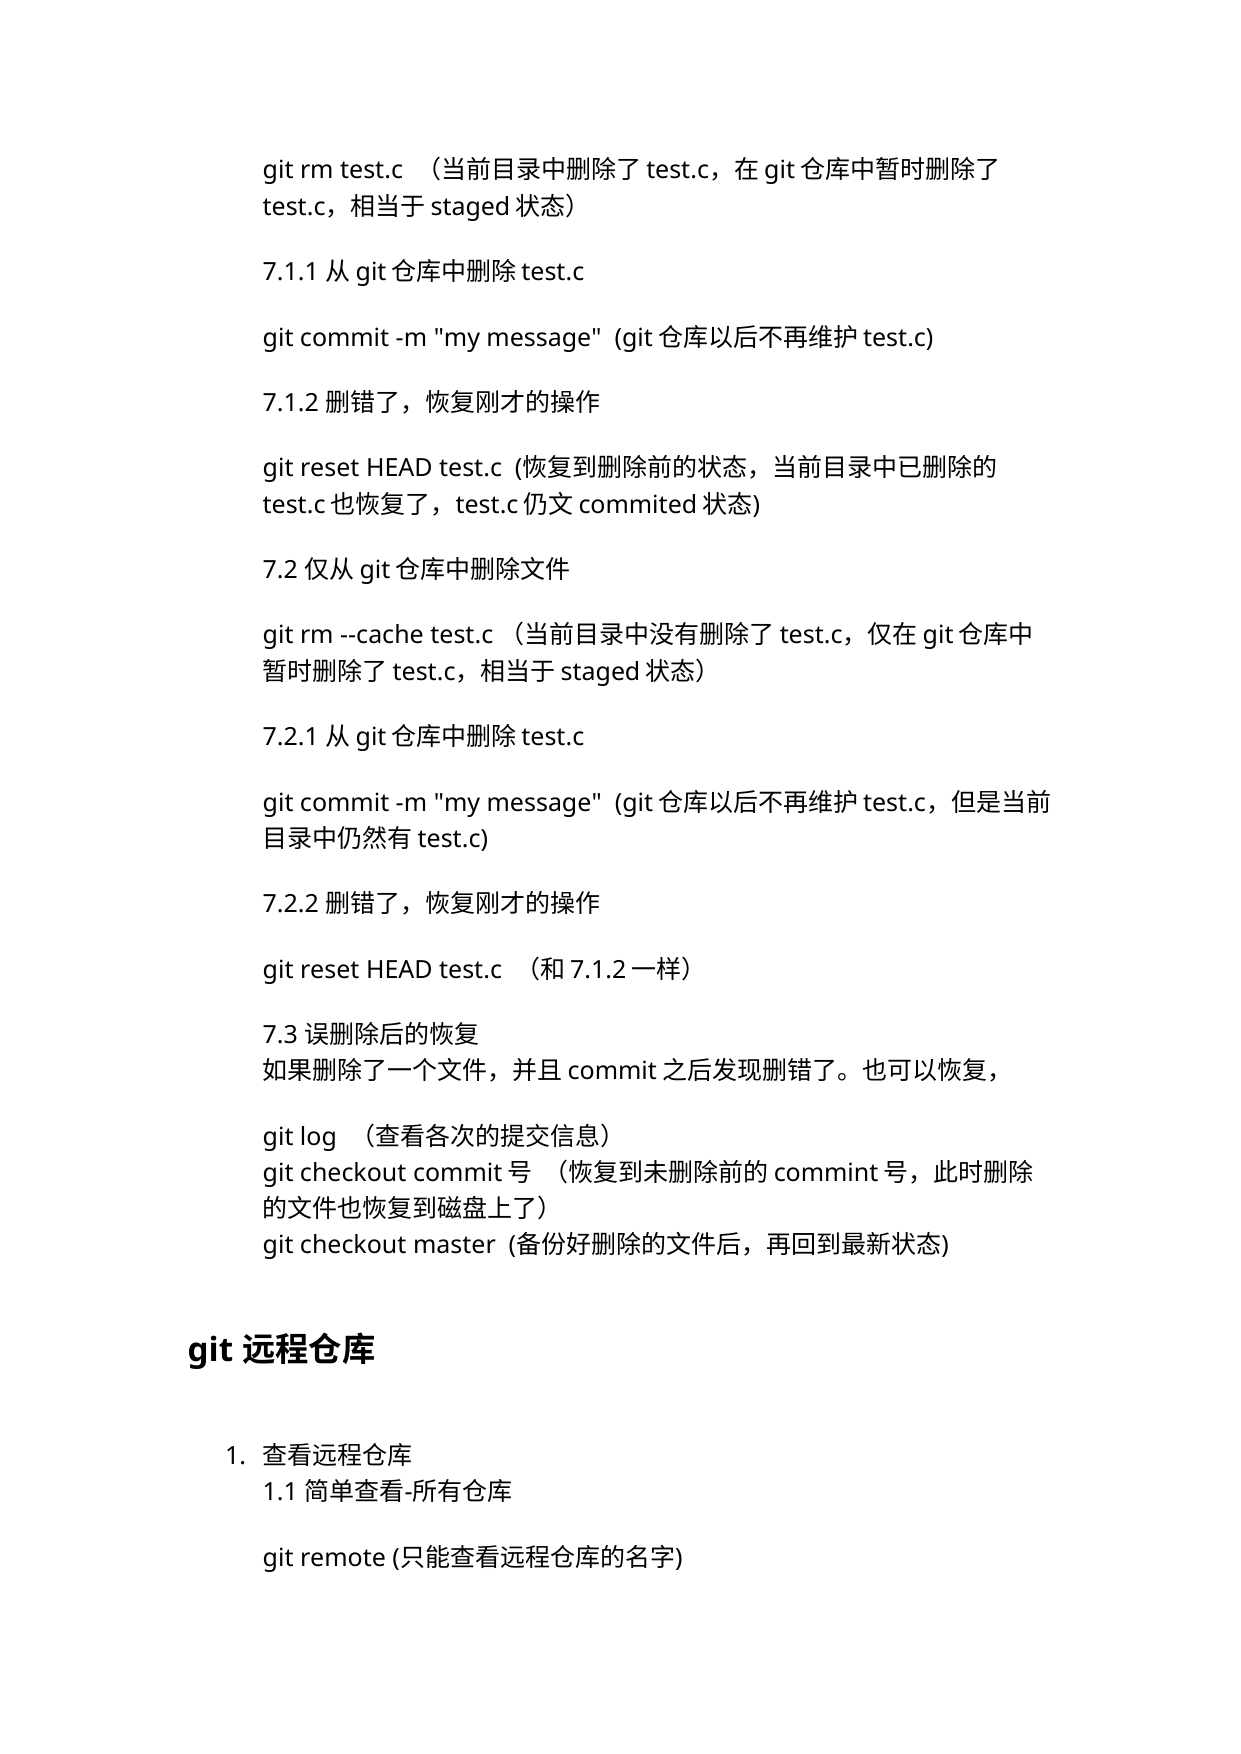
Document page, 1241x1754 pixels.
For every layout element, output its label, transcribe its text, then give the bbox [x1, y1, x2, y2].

text git remote (只能查看远程仓库的名字) [262, 1537, 1053, 1573]
text 7.1.1 从git仓库中删除test.c [262, 252, 1053, 288]
text 7.2.2 删错了，恢复刚才的操作 [262, 884, 1053, 920]
text 7.2 仅从git仓库中删除文件 [262, 549, 1053, 586]
list 查看远程仓库 1.1 简单查看-所有仓库 [225, 1435, 1053, 1508]
text git commit -m "my message" (git仓库以后不再维护test.c，但是当前目录中仍然有test.c) [262, 782, 1053, 854]
text git rm test.c （当前目录中删除了test.c，在git仓库中暂时删除了test.c，相当于staged状态） [262, 150, 1053, 222]
text 7.1.2 删错了，恢复刚才的操作 [262, 382, 1053, 419]
text git checkout commit号 （恢复到未删除前的commint号，此时删除的文件也恢复到磁盘上了） [262, 1152, 1053, 1225]
subtitle git 远程仓库 [187, 1322, 1053, 1371]
text git checkout master (备份好删除的文件后，再回到最新状态) [262, 1225, 1053, 1261]
text git log （查看各次的提交信息） [262, 1116, 1053, 1152]
text git commit -m "my message" (git仓库以后不再维护test.c) [262, 317, 1053, 353]
text git reset HEAD test.c (恢复到删除前的状态，当前目录中已删除的test.c也恢复了，test.c仍文commited状态) [262, 448, 1053, 520]
text git reset HEAD test.c （和7.1.2一样） [262, 949, 1053, 985]
text 7.3 误删除后的恢复 如果删除了一个文件，并且commit之后发现删错了。也可以恢复， [262, 1014, 1053, 1087]
text 7.2.1 从git仓库中删除test.c [262, 717, 1053, 753]
text git rm --cache test.c （当前目录中没有删除了test.c，仅在git仓库中暂时删除了test.c，相当于staged状态） [262, 615, 1053, 687]
